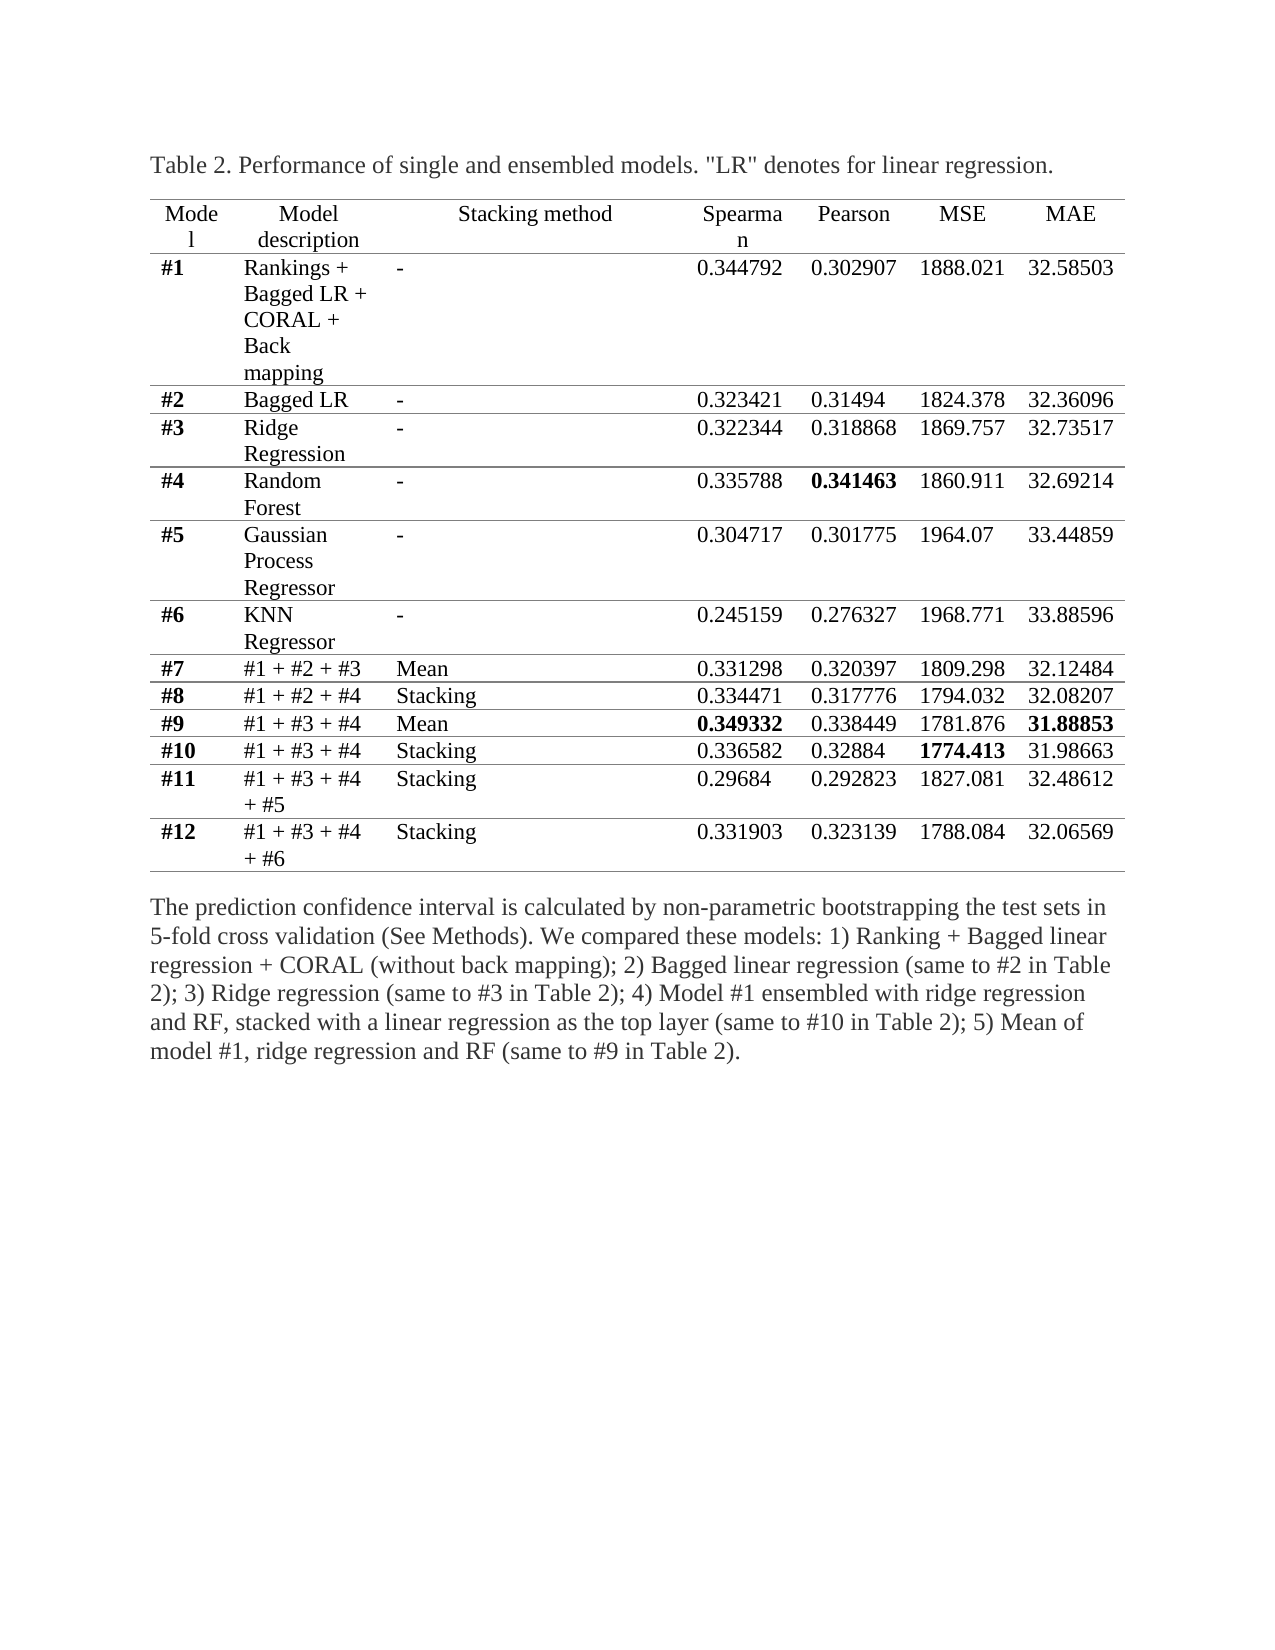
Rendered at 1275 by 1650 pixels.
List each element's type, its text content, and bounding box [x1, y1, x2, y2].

table_cell 32.48612 [1017, 765, 1125, 817]
table_cell 1824.378 [908, 386, 1017, 413]
table_cell 32.58503 [1017, 254, 1125, 385]
table_cell 32.36096 [1017, 386, 1125, 413]
table_cell #11 [150, 765, 232, 817]
text Table 2. Performance of single and ensembled models. "LR" denotes for linear regression. [150, 150, 1125, 179]
table_cell Ridge Regression [232, 414, 385, 466]
table_cell #1 + #3 + #4 [232, 710, 385, 736]
table_cell - [385, 254, 686, 385]
table_cell 0.322344 [686, 414, 799, 466]
table_cell 1781.876 [908, 710, 1017, 736]
table_cell 0.304717 [686, 521, 799, 600]
table_cell 0.320397 [800, 655, 908, 681]
table_cell 0.331298 [686, 655, 799, 681]
table_cell Stacking [385, 737, 686, 764]
table_cell 1968.771 [908, 601, 1017, 654]
table_cell 32.12484 [1017, 655, 1125, 681]
table_cell 0.336582 [686, 737, 799, 764]
table_cell - [385, 414, 686, 466]
table_cell #4 [150, 468, 232, 520]
table_cell Stacking [385, 819, 686, 871]
table_cell 0.32884 [800, 737, 908, 764]
table_cell 0.323421 [686, 386, 799, 413]
table_cell 31.98663 [1017, 737, 1125, 764]
table_cell - [385, 601, 686, 654]
table_cell #1 + #2 + #4 [232, 683, 385, 709]
table_cell 1788.084 [908, 819, 1017, 871]
table_header Model description [232, 200, 385, 252]
table_cell Stacking [385, 765, 686, 817]
table_cell #12 [150, 819, 232, 871]
table_cell Random Forest [232, 468, 385, 520]
table_header Model [150, 200, 232, 252]
table_cell 1809.298 [908, 655, 1017, 681]
table_cell 1774.413 [908, 737, 1017, 764]
table_cell #9 [150, 710, 232, 736]
table_cell Mean [385, 710, 686, 736]
table_cell 0.341463 [800, 468, 908, 520]
table_cell 33.88596 [1017, 601, 1125, 654]
table_cell Stacking [385, 683, 686, 709]
table_cell 0.335788 [686, 468, 799, 520]
table_cell #1 + #2 + #3 [232, 655, 385, 681]
table_cell - [385, 521, 686, 600]
table_cell #7 [150, 655, 232, 681]
table_cell 32.73517 [1017, 414, 1125, 466]
table_header Pearson [800, 200, 908, 252]
table_cell 32.08207 [1017, 683, 1125, 709]
table_cell #1 + #3 + #4 [232, 737, 385, 764]
table_cell #1 + #3 + #4 + #6 [232, 819, 385, 871]
table_cell 1964.07 [908, 521, 1017, 600]
text The prediction confidence interval is calculated by non-parametric bootstrapping the test sets in 5-fold cross validation (See Methods). We compared these models: 1) Ranking + Bagged linear regression + CORAL (without back mapping); 2) Bagged linear regression (same to #2 in Table 2); 3) Ridge regression (same to #3 in Table 2); 4) Model #1 ensembled with ridge regression and RF, stacked with a linear regression as the top layer (same to #10 in Table 2); 5) Mean of model #1, ridge regression and RF (same to #9 in Table 2). [150, 892, 1125, 1065]
table_cell 0.338449 [800, 710, 908, 736]
table_cell #8 [150, 683, 232, 709]
table_cell #6 [150, 601, 232, 654]
table_cell 0.318868 [800, 414, 908, 466]
table_cell #10 [150, 737, 232, 764]
table_cell 0.349332 [686, 710, 799, 736]
table_cell 0.245159 [686, 601, 799, 654]
table_cell - [385, 386, 686, 413]
table_cell 0.323139 [800, 819, 908, 871]
table_cell 31.88853 [1017, 710, 1125, 736]
table_cell 0.29684 [686, 765, 799, 817]
table_cell 0.302907 [800, 254, 908, 385]
table_cell 1794.032 [908, 683, 1017, 709]
table_header Spearman [686, 200, 799, 252]
table_cell 0.331903 [686, 819, 799, 871]
table_cell 1827.081 [908, 765, 1017, 817]
table_cell Mean [385, 655, 686, 681]
table_cell #5 [150, 521, 232, 600]
table_cell 1860.911 [908, 468, 1017, 520]
table_cell #2 [150, 386, 232, 413]
table_cell 33.44859 [1017, 521, 1125, 600]
table_cell #1 + #3 + #4 + #5 [232, 765, 385, 817]
table_cell 0.344792 [686, 254, 799, 385]
table_cell 32.06569 [1017, 819, 1125, 871]
table_cell - [385, 468, 686, 520]
table_cell #3 [150, 414, 232, 466]
table_cell 0.276327 [800, 601, 908, 654]
table_cell 0.31494 [800, 386, 908, 413]
table_header MSE [908, 200, 1017, 252]
table_cell 1869.757 [908, 414, 1017, 466]
table_cell 32.69214 [1017, 468, 1125, 520]
table_cell 0.317776 [800, 683, 908, 709]
table_header Stacking method [385, 200, 686, 252]
table_cell 0.301775 [800, 521, 908, 600]
table_cell Bagged LR [232, 386, 385, 413]
table_cell Rankings + Bagged LR + CORAL + Back mapping [232, 254, 385, 385]
table_cell 0.334471 [686, 683, 799, 709]
table_cell KNN Regressor [232, 601, 385, 654]
table_cell 1888.021 [908, 254, 1017, 385]
table_cell #1 [150, 254, 232, 385]
table_header MAE [1017, 200, 1125, 252]
table_cell 0.292823 [800, 765, 908, 817]
table_cell Gaussian Process Regressor [232, 521, 385, 600]
